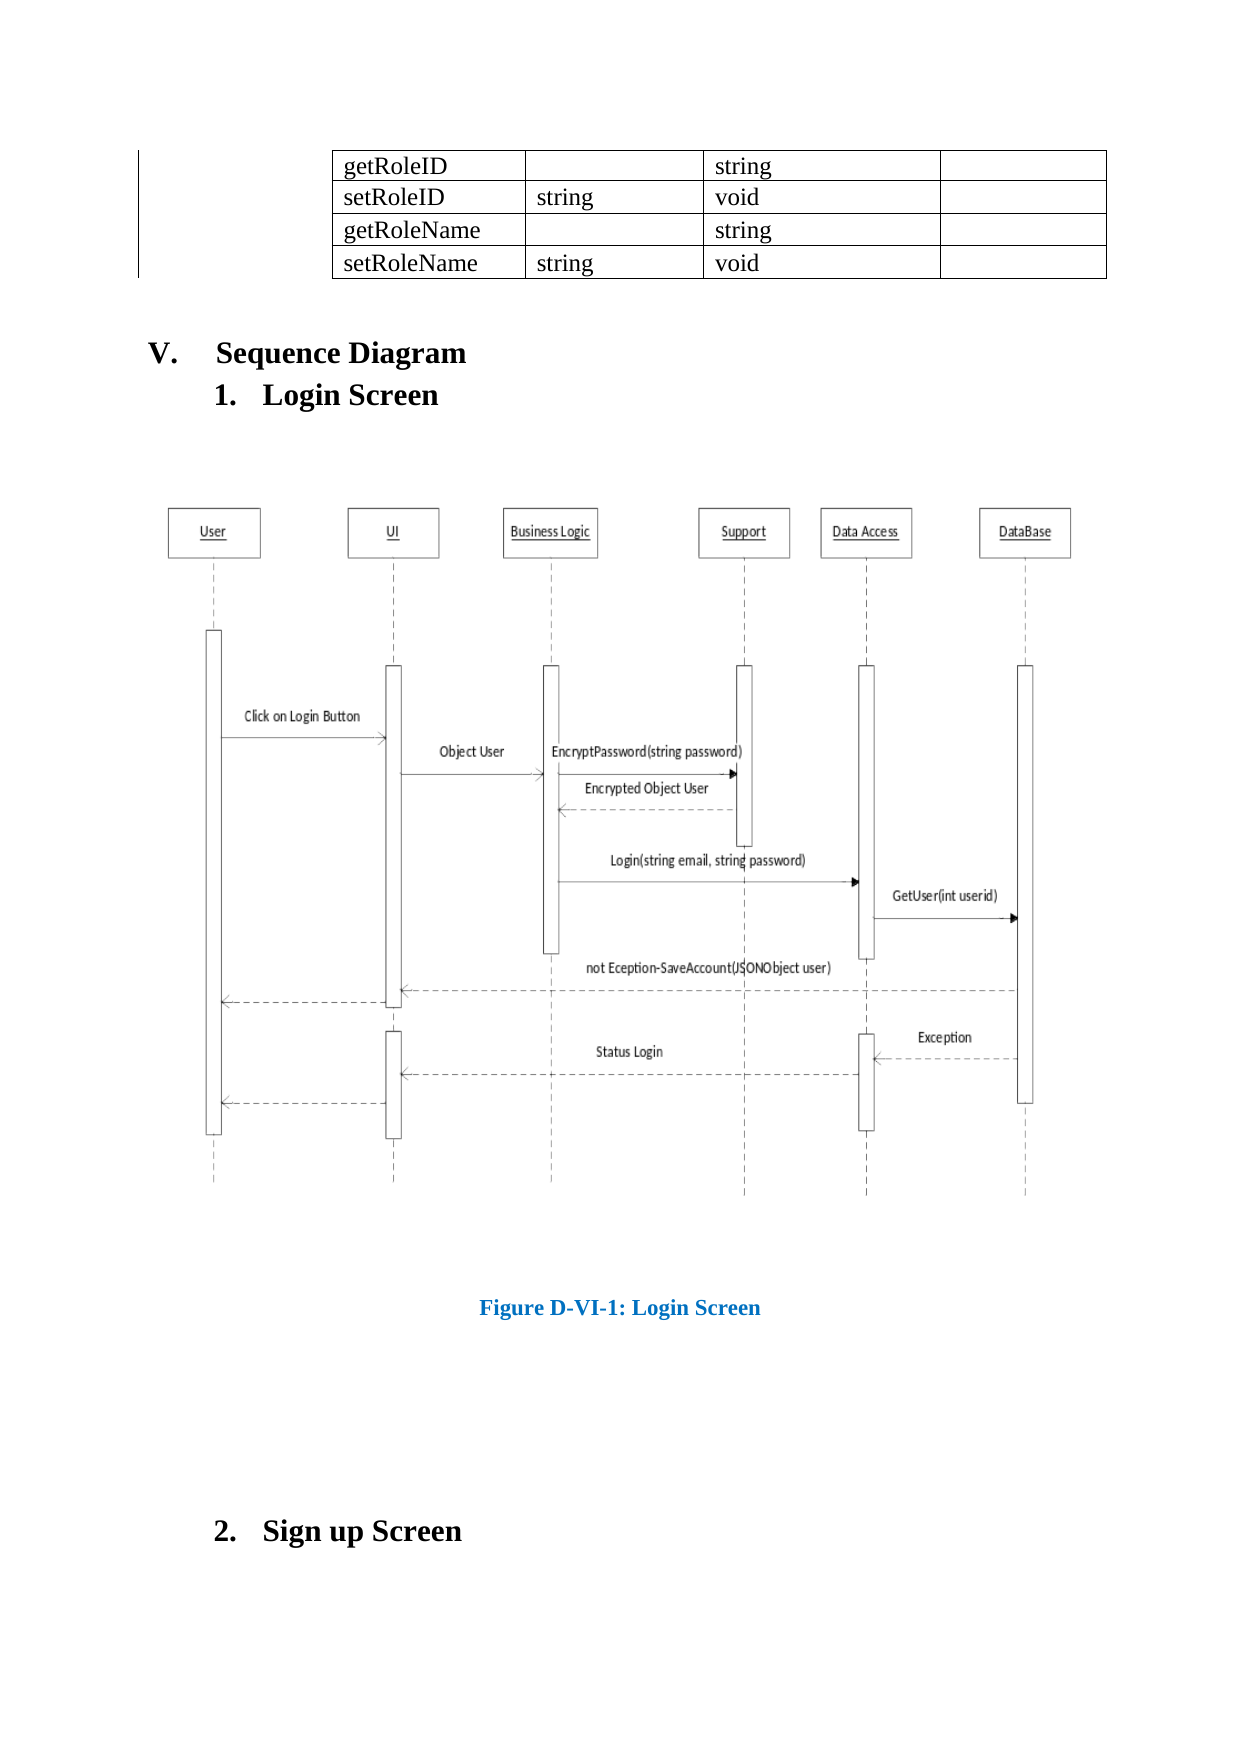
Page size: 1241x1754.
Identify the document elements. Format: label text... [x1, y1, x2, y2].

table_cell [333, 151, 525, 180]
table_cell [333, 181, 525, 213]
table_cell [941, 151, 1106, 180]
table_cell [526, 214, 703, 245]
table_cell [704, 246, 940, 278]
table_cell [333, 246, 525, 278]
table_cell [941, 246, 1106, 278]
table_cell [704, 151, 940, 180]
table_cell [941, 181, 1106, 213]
list Sign up Screen [225, 1512, 1090, 1548]
list Login Screen [225, 376, 1090, 412]
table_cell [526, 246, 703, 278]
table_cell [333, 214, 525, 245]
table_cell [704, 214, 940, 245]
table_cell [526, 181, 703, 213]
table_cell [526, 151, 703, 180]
text Figure D-VI-1: Login Screen [150, 1293, 1090, 1320]
list Sequence Diagram [178, 335, 1090, 371]
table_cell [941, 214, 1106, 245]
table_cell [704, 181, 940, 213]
